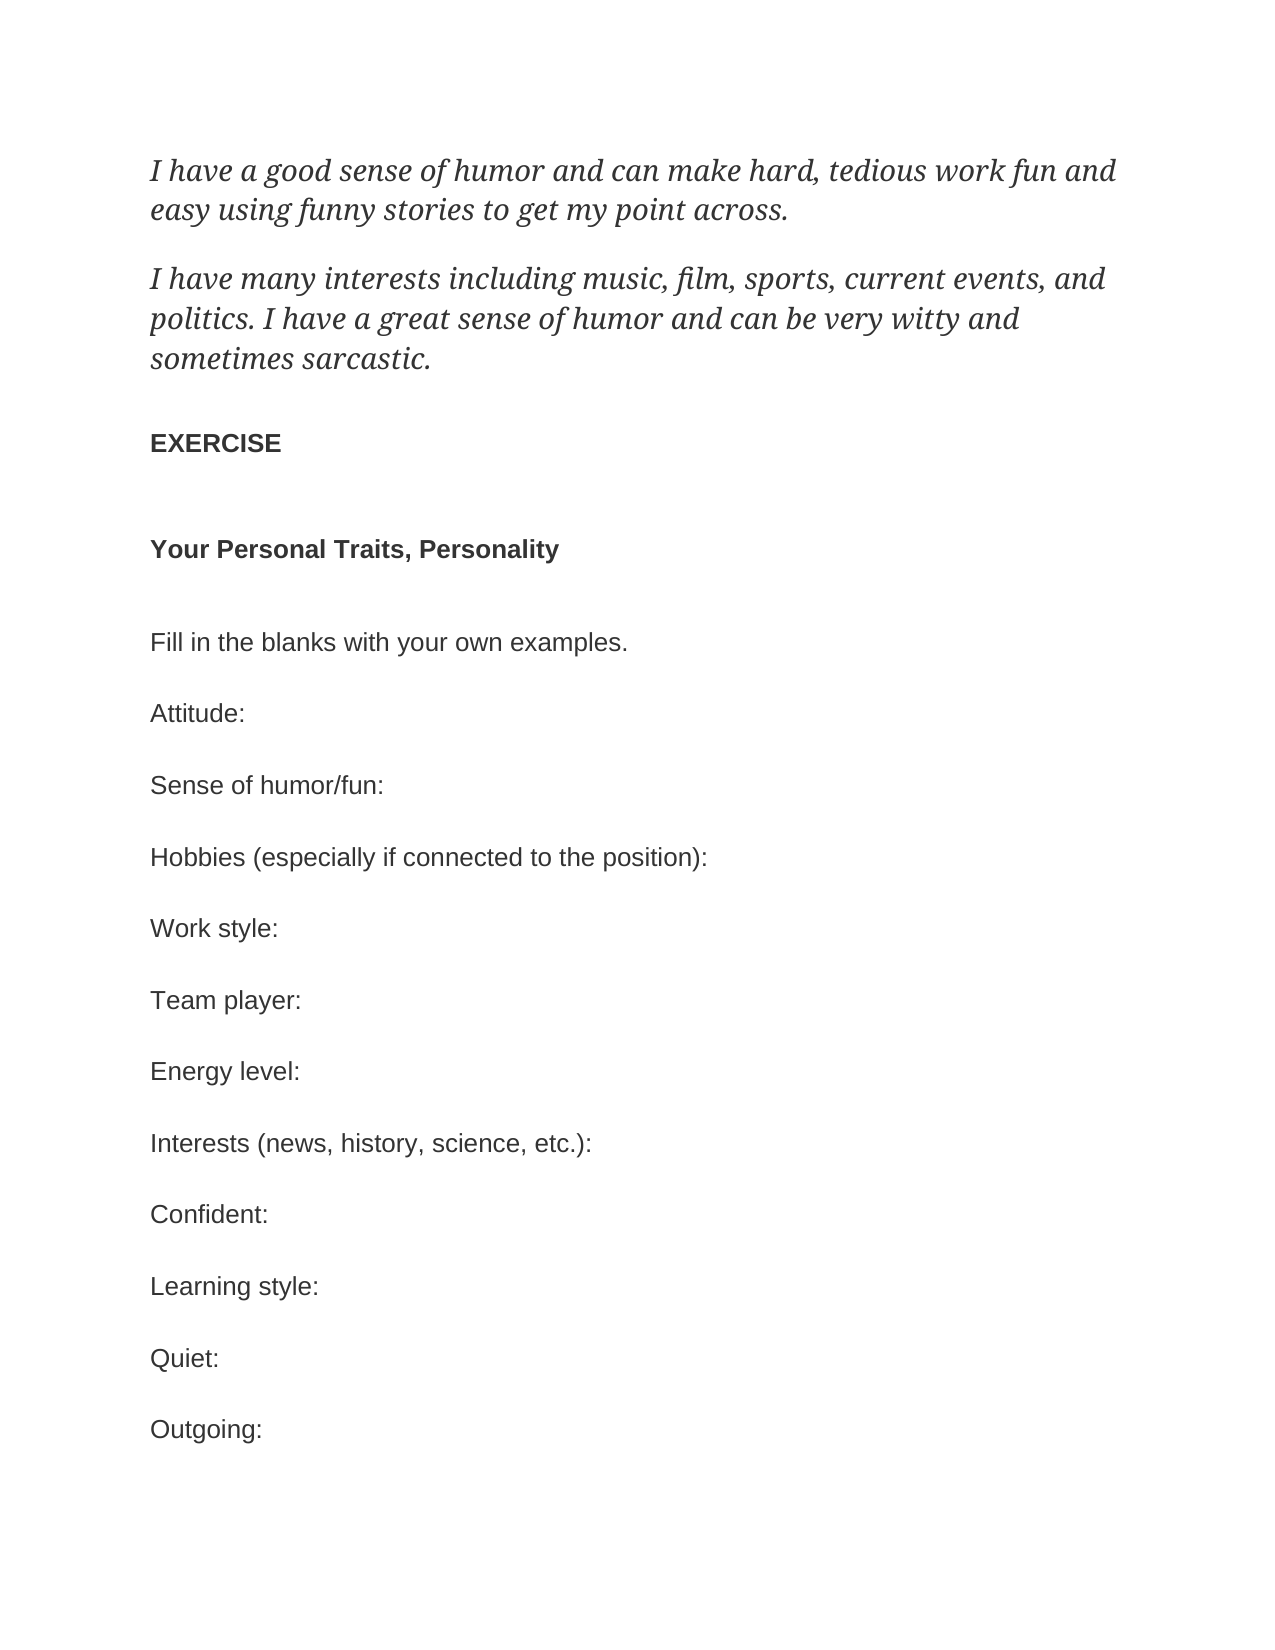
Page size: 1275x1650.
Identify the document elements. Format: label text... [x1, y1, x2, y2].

text Sense of humor/fun: [150, 770, 1125, 800]
text Team player: [150, 985, 1125, 1015]
text Energy level: [150, 1056, 1125, 1086]
text Hobbies (especially if connected to the position): [150, 842, 1125, 872]
text Confident: [150, 1199, 1125, 1229]
text EXERCISE [135, 413, 1139, 472]
text Attitude: [150, 698, 1125, 728]
text Interests (news, history, science, etc.): [150, 1128, 1125, 1158]
text Outgoing: [150, 1414, 1125, 1444]
text Work style: [150, 913, 1125, 943]
text I have many interests including music, film, sports, current events, and politics. I have a great sense of humor and can be very witty and sometimes sarcastic. [150, 258, 1125, 378]
text Quiet: [150, 1343, 1125, 1372]
text Fill in the blanks with your own examples. [150, 627, 1125, 657]
text Learning style: [150, 1271, 1125, 1301]
text Your Personal Traits, Personality [135, 520, 1139, 579]
text I have a good sense of humor and can make hard, tedious work fun and easy using funny stories to get my point across. [150, 150, 1125, 229]
